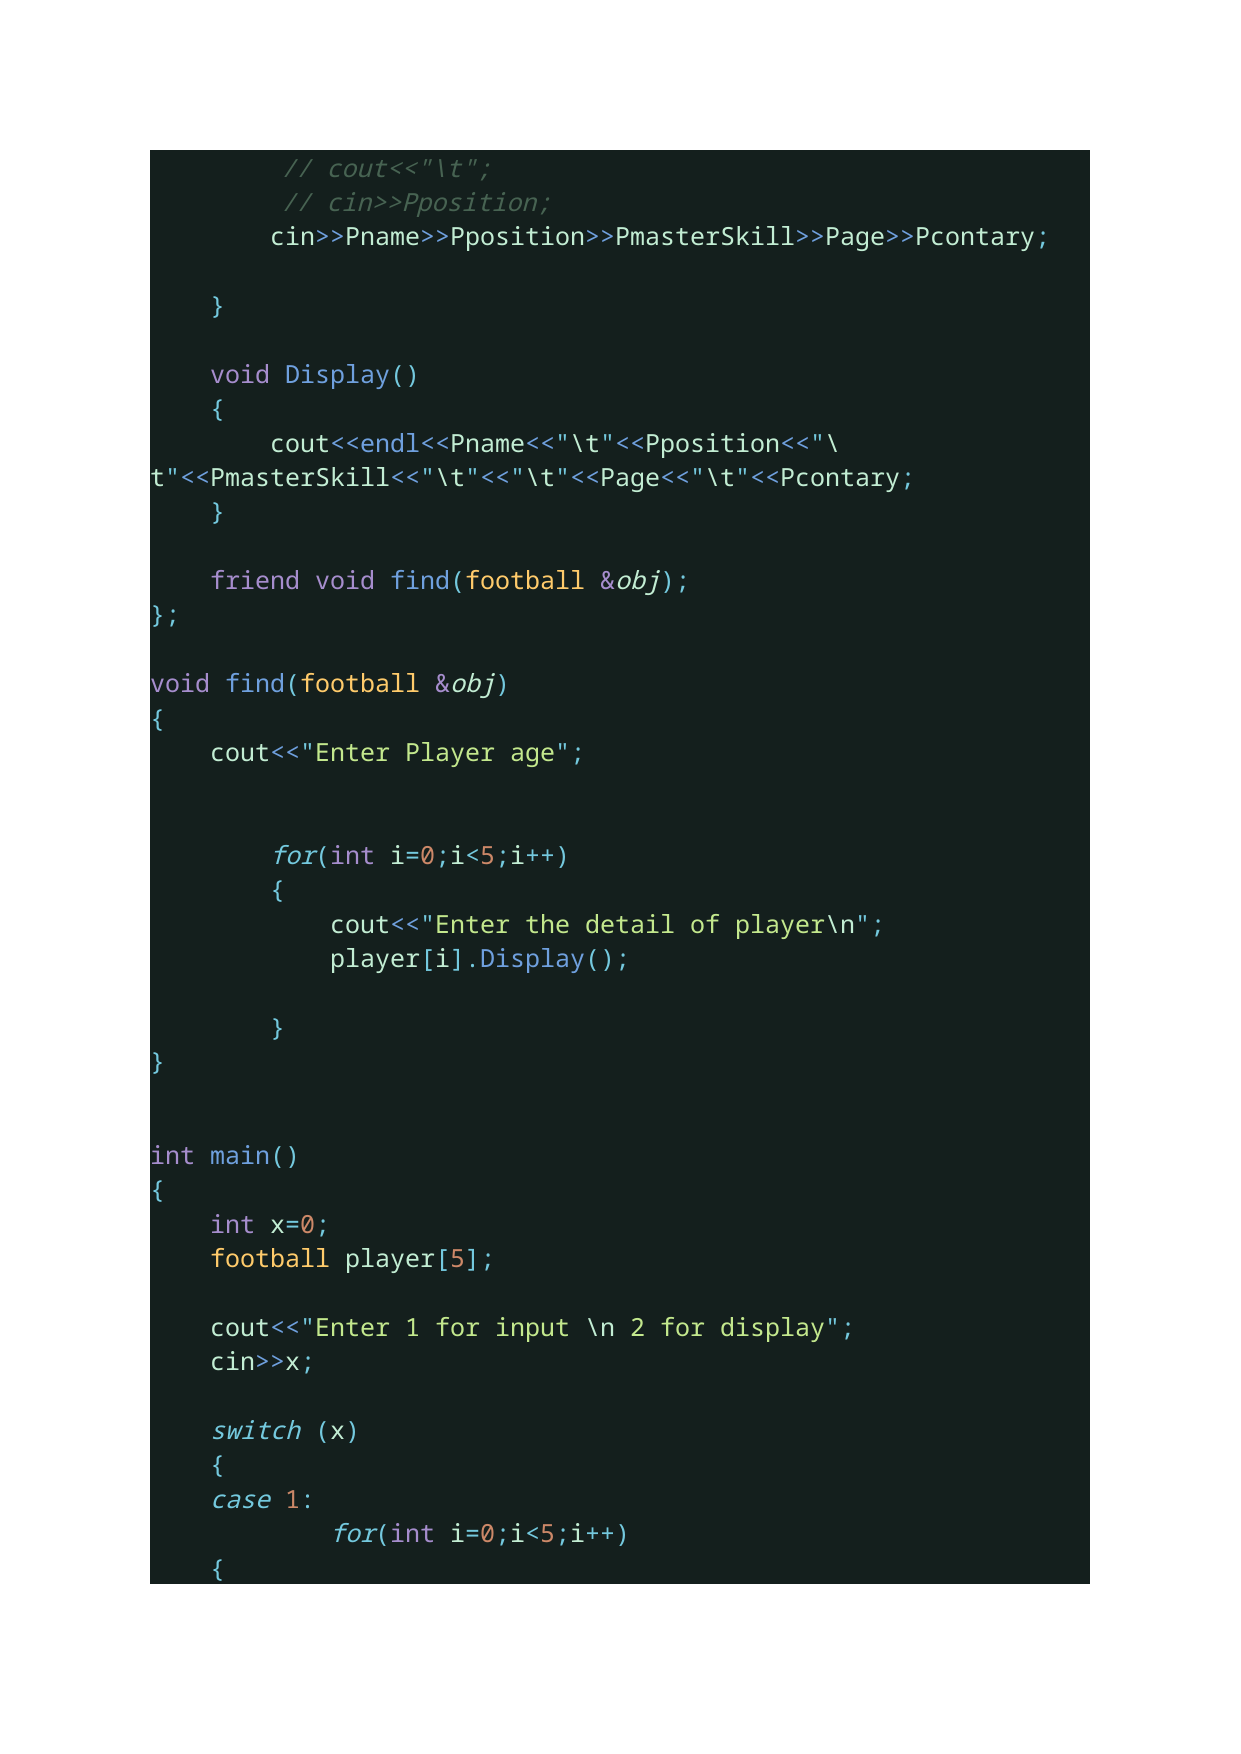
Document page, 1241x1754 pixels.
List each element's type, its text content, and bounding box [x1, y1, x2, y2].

text } [150, 1009, 1090, 1044]
text } [150, 1044, 1090, 1078]
text { [150, 1447, 1090, 1481]
text { [150, 872, 1090, 906]
text { [150, 1172, 1090, 1206]
text int main() [150, 1137, 1090, 1172]
text cin>>Pname>>Pposition>>PmasterSkill>>Page>>Pcontary; [150, 219, 1090, 253]
text { [150, 700, 1090, 734]
text friend void find(football &obj); [150, 562, 1090, 597]
text { [150, 1550, 1090, 1584]
text } [150, 494, 1090, 528]
text player[i].Display(); [150, 941, 1090, 975]
text cin>>x; [150, 1344, 1090, 1378]
text }; [150, 597, 1090, 631]
text for(int i=0;i<5;i++) [150, 1516, 1090, 1550]
text for(int i=0;i<5;i++) [150, 837, 1090, 872]
text void Display() [150, 356, 1090, 391]
text case 1: [150, 1481, 1090, 1516]
text cout<<"Enter Player age"; [150, 734, 1090, 769]
text void find(football &obj) [150, 666, 1090, 700]
text // cin>>Pposition; [150, 184, 1090, 219]
text // cout<<"\t"; [150, 150, 1090, 184]
text int x=0; [150, 1206, 1090, 1241]
text cout<<"Enter 1 for input \n 2 for display"; [150, 1309, 1090, 1344]
text { [150, 391, 1090, 425]
text } [150, 287, 1090, 322]
text football player[5]; [150, 1241, 1090, 1275]
text switch (x) [150, 1412, 1090, 1447]
text cout<<"Enter the detail of player\n"; [150, 906, 1090, 941]
text cout<<endl<<Pname<<"\t"<<Pposition<<"\t"<<PmasterSkill<<"\t"<<"\t"<<Page<<"\t"<<Pcontary; [150, 425, 1090, 494]
